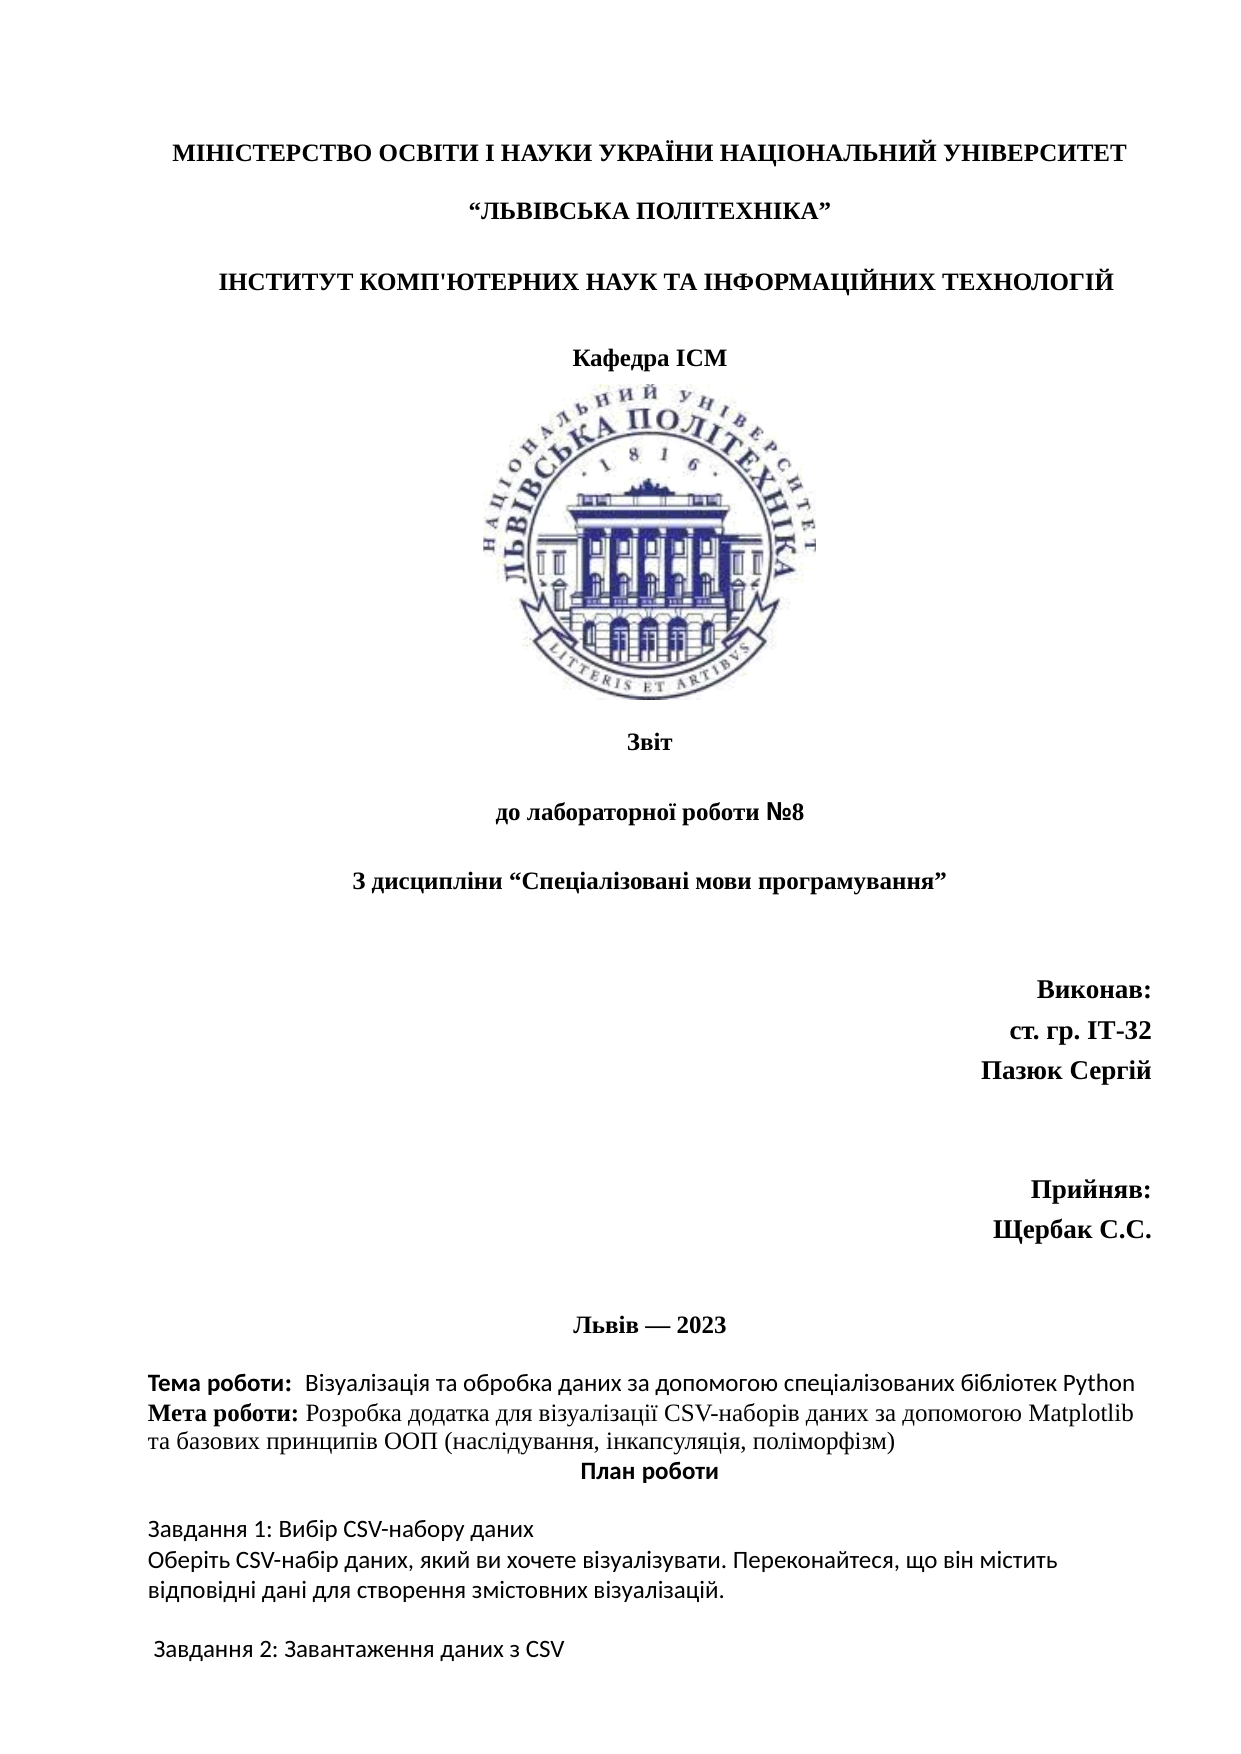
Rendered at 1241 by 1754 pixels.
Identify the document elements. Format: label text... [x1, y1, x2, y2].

text План роботи [148, 1455, 1152, 1486]
text Пазюк Сергій [1106, 1067, 1152, 1083]
text Кафедра ІСМ [148, 343, 1152, 372]
text З дисципліни “Спеціалізовані мови програмування” [148, 866, 1152, 895]
text Прийняв: [148, 1186, 1053, 1201]
text ст. гр. ІТ-32 [148, 1027, 1060, 1042]
text Тема роботи: Візуалізація та обробка даних за допомогою спеціалізованих бібліотек Python [148, 1367, 1152, 1398]
text до лабораторної роботи №8 [148, 794, 1152, 828]
text МІНІСТЕРСТВО ОСВІТИ І НАУКИ УКРАЇНИ НАЦІОНАЛЬНИЙ УНІВЕРСИТЕТ “ЛЬВІВСЬКА ПОЛІТЕХНІКА” [148, 138, 1152, 225]
text Щербак С.С. [148, 1226, 1020, 1242]
text Оберіть CSV-набір даних, який ви хочете візуалізувати. Переконайтеся, що він містить відповідні дані для створення змістовних візуалізацій. [148, 1544, 1152, 1605]
picture [483, 384, 816, 700]
text Мета роботи: Розробка додатка для візуалізації CSV-наборів даних за допомогою Matplotlib та базових принципів ООП (наслідування, інкапсуляція, поліморфізм) [148, 1398, 1152, 1455]
text Виконав: [148, 986, 1152, 1002]
text Пазюк Сергій [148, 1067, 1103, 1083]
text ІНСТИТУТ КОМП'ЮТЕРНИХ НАУК ТА ІНФОРМАЦІЙНИХ ТЕХНОЛОГІЙ [847, 278, 1152, 293]
text ст. гр. ІТ-32 [1063, 1027, 1152, 1042]
text Щербак С.С. [1039, 1226, 1152, 1242]
text Львів — 2023 [148, 1310, 1152, 1339]
text Звіт [148, 727, 1152, 756]
text Завдання 1: Вибір CSV-набору даних [148, 1514, 1152, 1544]
text Завдання 2: Завантаження даних з CSV [148, 1633, 1152, 1664]
text ІНСТИТУТ КОМП'ЮТЕРНИХ НАУК ТА ІНФОРМАЦІЙНИХ ТЕХНОЛОГІЙ [181, 278, 846, 293]
text Прийняв: [1056, 1186, 1152, 1201]
